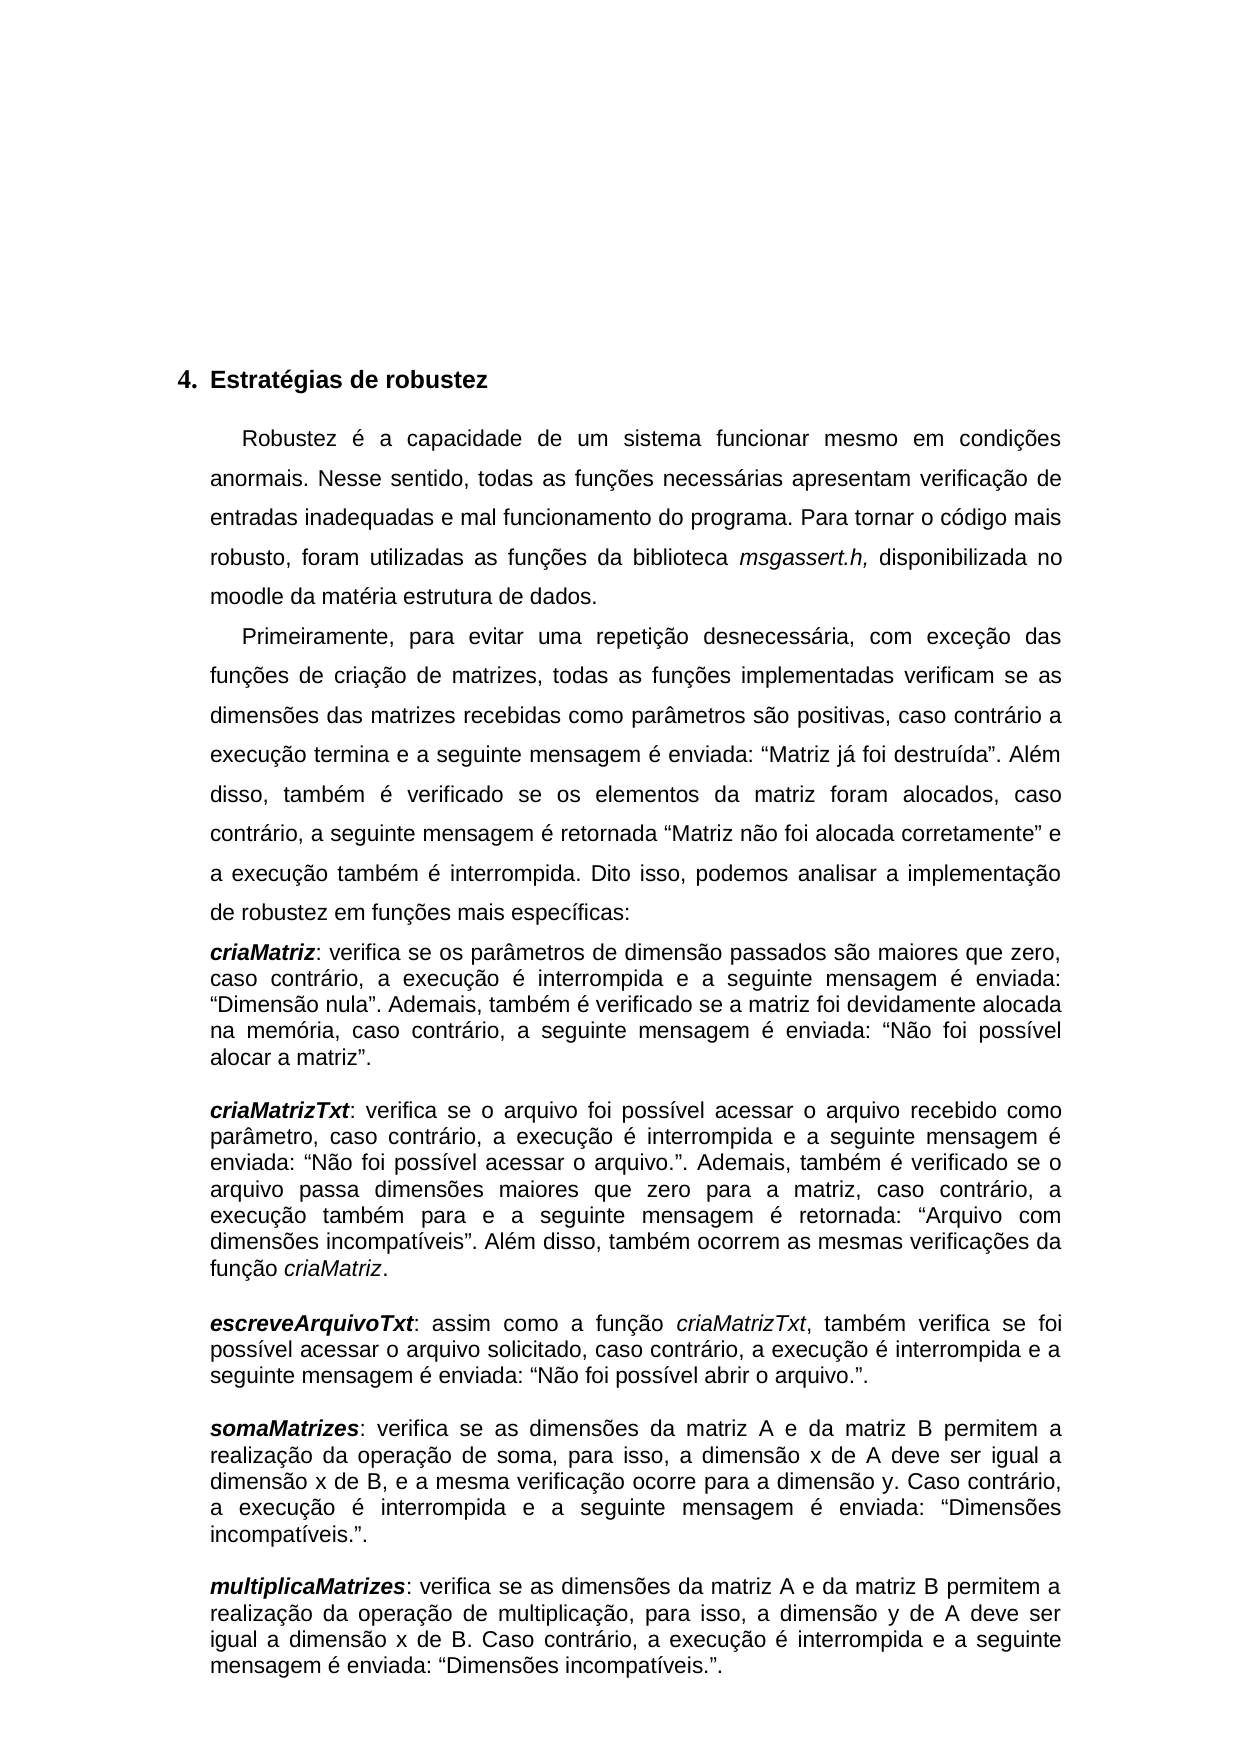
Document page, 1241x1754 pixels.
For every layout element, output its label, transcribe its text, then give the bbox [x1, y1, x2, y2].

subtitle criaMatrizTxt: verifica se o arquivo foi possível acessar o arquivo recebido como parâmetro, caso contrário, a execução é interrompida e a seguinte mensagem é enviada: “Não foi possível acessar o arquivo.”. Ademais, também é verificado se o arquivo passa dimensões maiores que zero para a matriz, caso contrário, a execução também para e a seguinte mensagem é retornada: “Arquivo com dimensões incompatíveis”. Além disso, também ocorrem as mesmas verificações da função criaMatriz. [210, 1097, 1063, 1281]
subtitle criaMatriz: verifica se os parâmetros de dimensão passados são maiores que zero, caso contrário, a execução é interrompida e a seguinte mensagem é enviada: “Dimensão nula”. Ademais, também é verificado se a matriz foi devidamente alocada na memória, caso contrário, a seguinte mensagem é enviada: “Não foi possível alocar a matriz”. [210, 938, 1063, 1070]
subtitle multiplicaMatrizes: verifica se as dimensões da matriz A e da matriz B permitem a realização da operação de multiplicação, para isso, a dimensão y de A deve ser igual a dimensão x de B. Caso contrário, a execução é interrompida e a seguinte mensagem é enviada: “Dimensões incompatíveis.”. [210, 1573, 1063, 1679]
subtitle escreveArquivoTxt: assim como a função criaMatrizTxt, também verifica se foi possível acessar o arquivo solicitado, caso contrário, a execução é interrompida e a seguinte mensagem é enviada: “Não foi possível abrir o arquivo.”. [210, 1310, 1063, 1389]
subtitle Estratégias de robustez [177, 363, 1063, 394]
subtitle Robustez é a capacidade de um sistema funcionar mesmo em condições anormais. Nesse sentido, todas as funções necessárias apresentam verificação de entradas inadequadas e mal funcionamento do programa. Para tornar o código mais robusto, foram utilizadas as funções da biblioteca msgassert.h, disponibilizada no moodle da matéria estrutura de dados. [210, 425, 1063, 609]
subtitle Primeiramente, para evitar uma repetição desnecessária, com exceção das funções de criação de matrizes, todas as funções implementadas verificam se as dimensões das matrizes recebidas como parâmetros são positivas, caso contrário a execução termina e a seguinte mensagem é enviada: “Matriz já foi destruída”. Além disso, também é verificado se os elementos da matriz foram alocados, caso contrário, a seguinte mensagem é retornada “Matriz não foi alocada corretamente” e a execução também é interrompida. Dito isso, podemos analisar a implementação de robustez em funções mais específicas: [210, 623, 1063, 925]
subtitle somaMatrizes: verifica se as dimensões da matriz A e da matriz B permitem a realização da operação de soma, para isso, a dimensão x de A deve ser igual a dimensão x de B, e a mesma verificação ocorre para a dimensão y. Caso contrário, a execução é interrompida e a seguinte mensagem é enviada: “Dimensões incompatíveis.”. [210, 1415, 1063, 1547]
